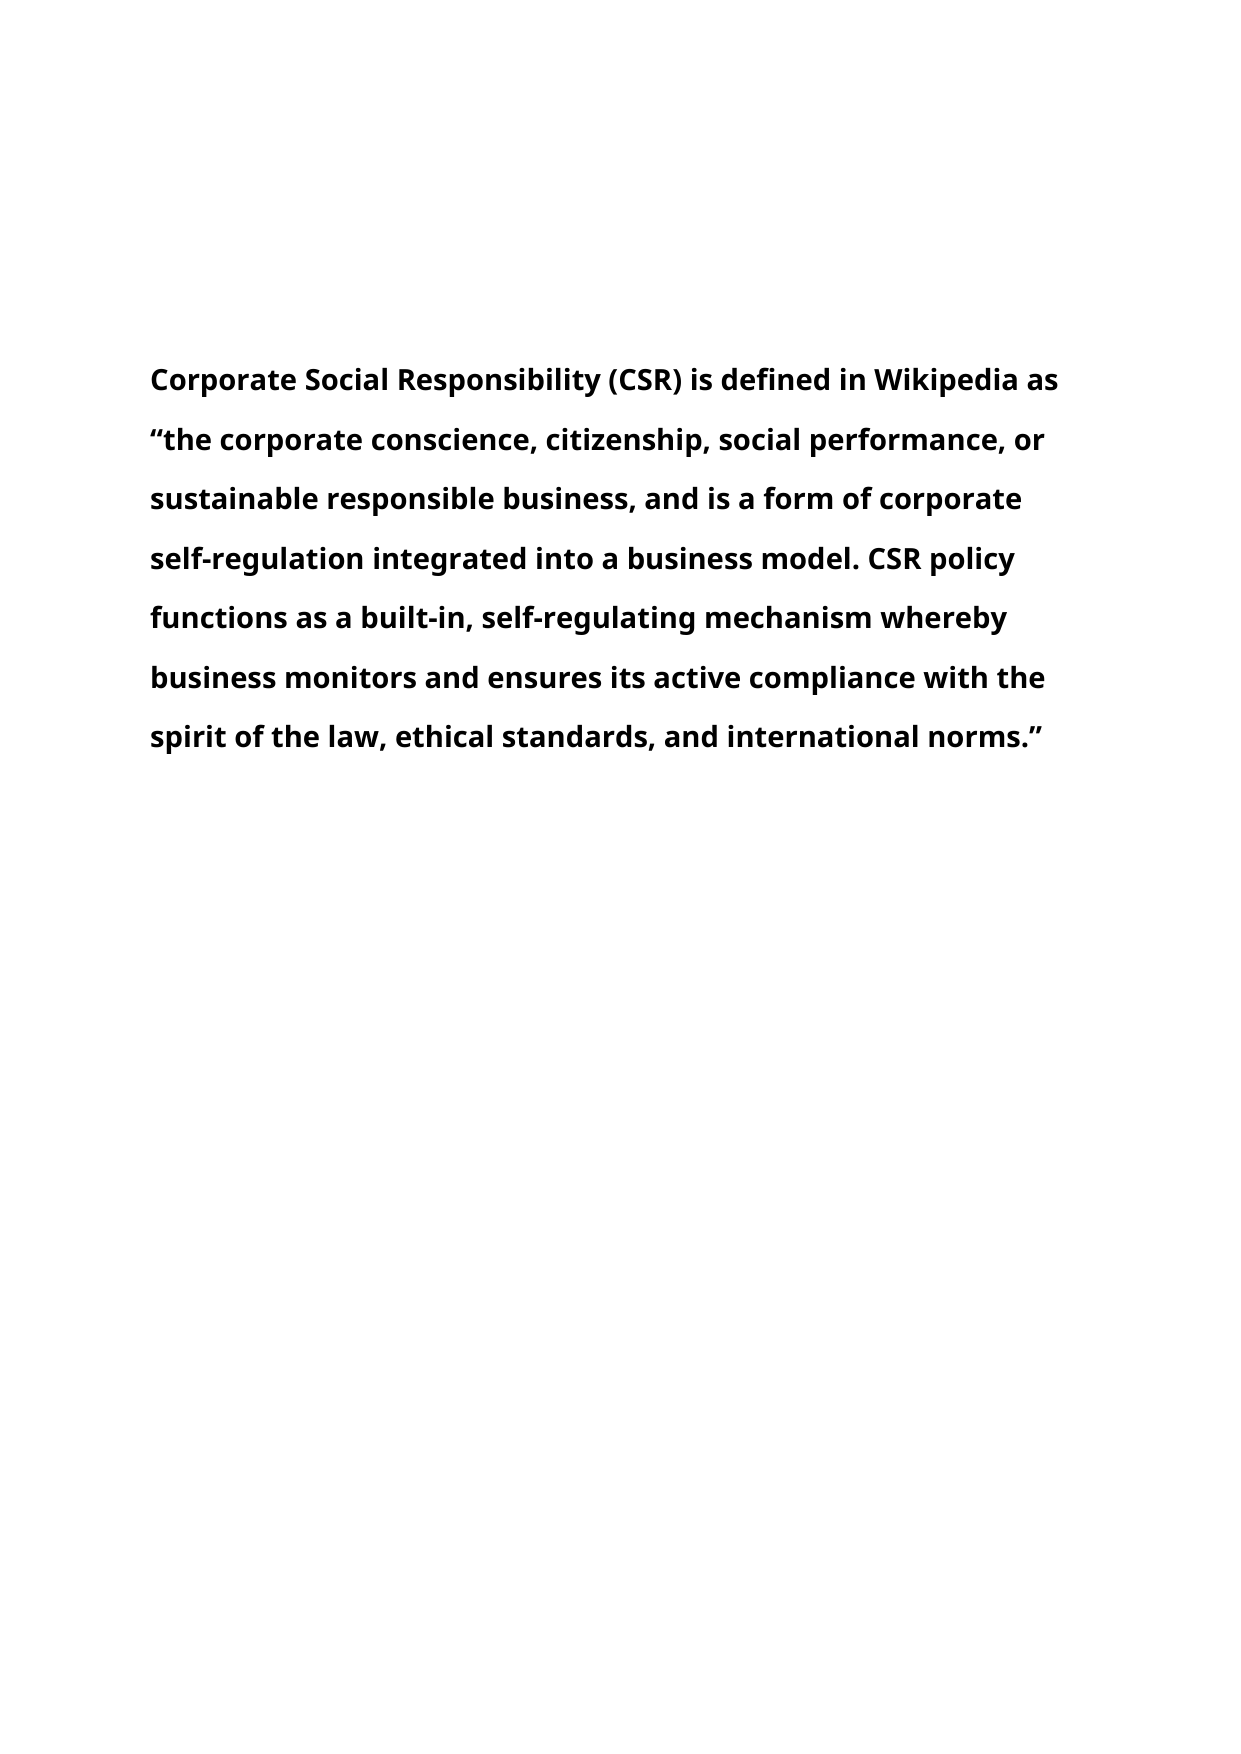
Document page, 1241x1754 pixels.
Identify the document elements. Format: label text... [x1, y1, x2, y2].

text Corporate Social Responsibility (CSR) is defined in Wikipedia as “the corporate conscience, citizenship, social performance, or sustainable responsible business, and is a form of corporate self-regulation integrated into a business model. CSR policy functions as a built-in, self-regulating mechanism whereby business monitors and ensures its active compliance with the spirit of the law, ethical standards, and international norms.” [150, 360, 1090, 756]
